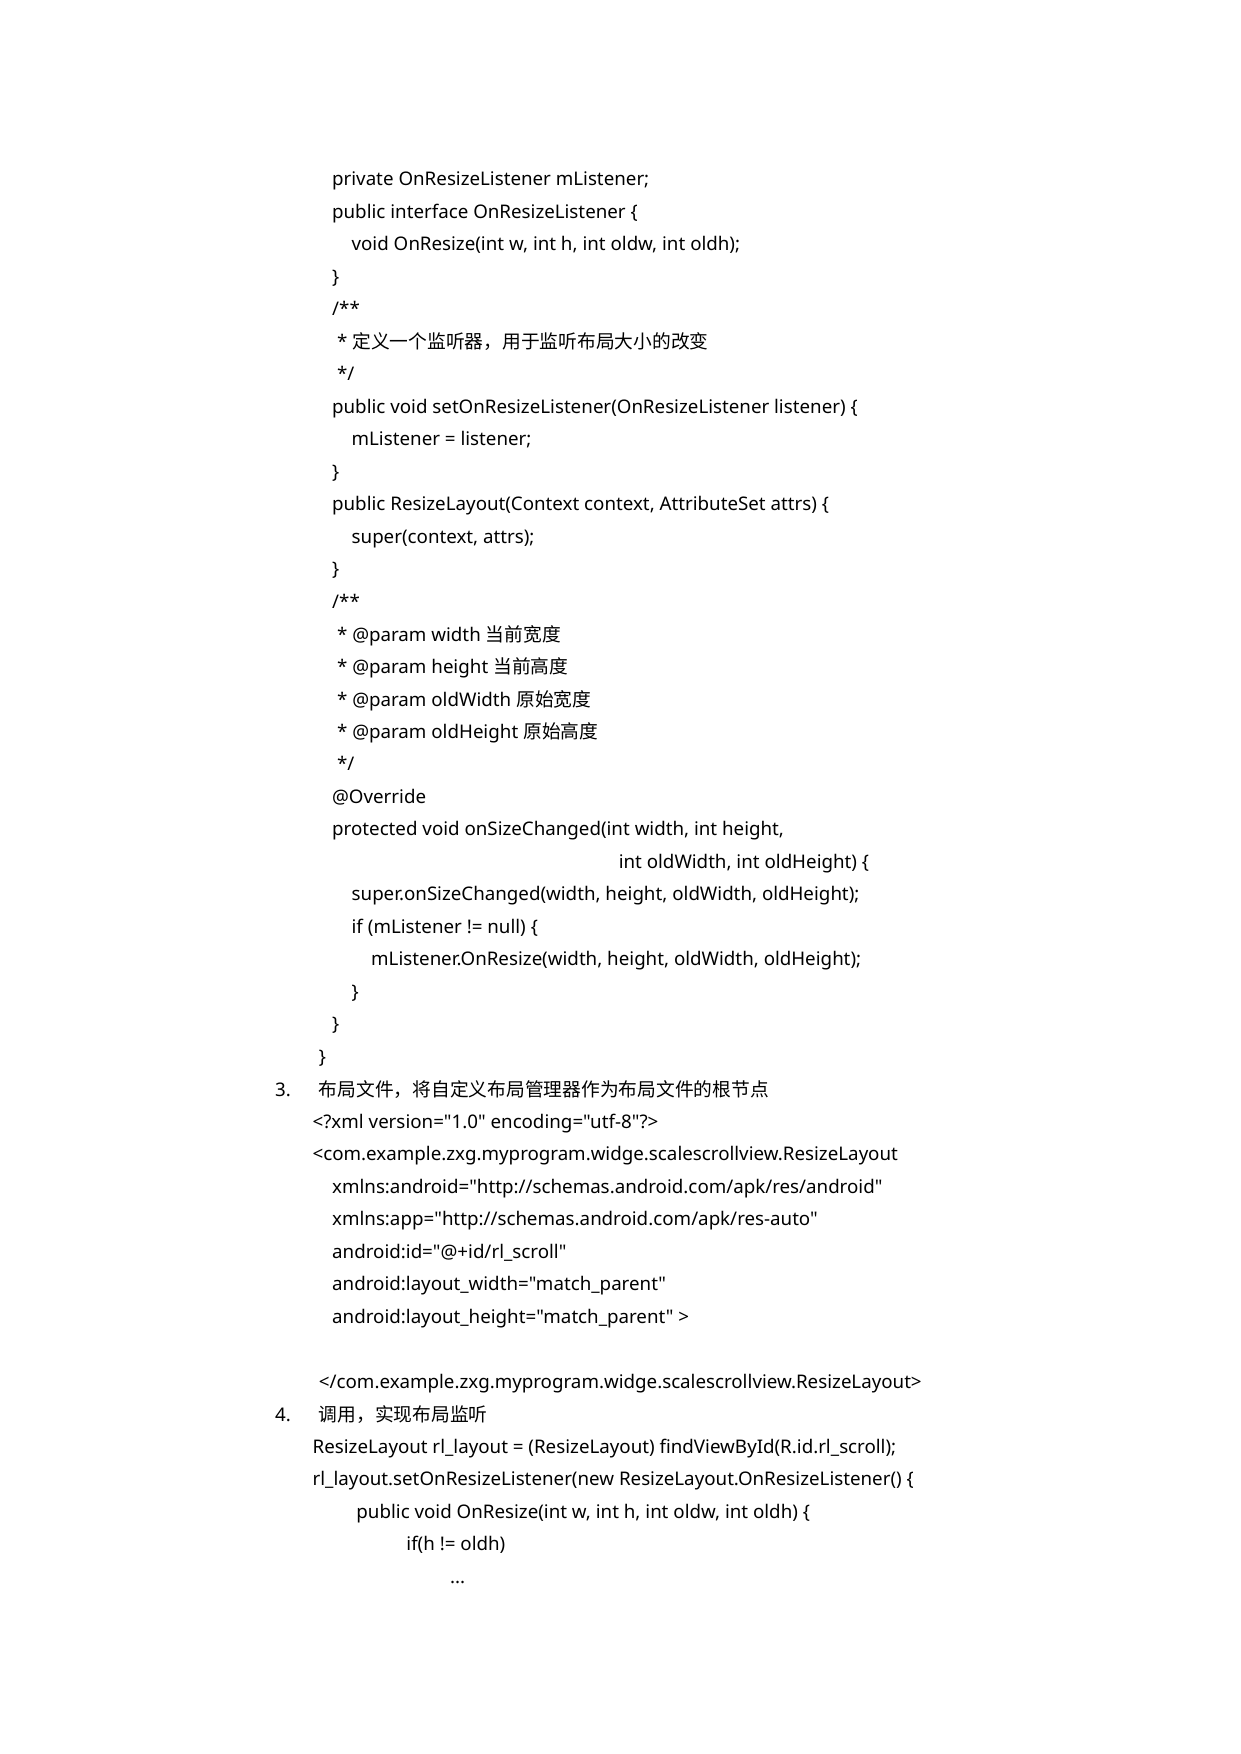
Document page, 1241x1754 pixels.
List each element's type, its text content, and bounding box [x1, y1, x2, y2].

list rl_layout.setOnResizeListener(new ResizeLayout.OnResizeListener() { [275, 1462, 1053, 1494]
list if(h != oldh) [319, 1527, 1053, 1559]
list } [319, 1039, 1053, 1072]
list ResizeLayout rl_layout = (ResizeLayout) findViewById(R.id.rl_scroll); [275, 1429, 1053, 1462]
list } [275, 1007, 1053, 1039]
text int oldWidth, int oldHeight) { [144, 844, 1053, 877]
list /** [275, 292, 1053, 324]
list public void setOnResizeListener(OnResizeListener listener) { [275, 389, 1053, 422]
list * 定义一个监听器，用于监听布局大小的改变 [275, 324, 1053, 357]
list } [275, 259, 1053, 292]
list private OnResizeListener mListener; [275, 162, 1053, 194]
list void OnResize(int w, int h, int oldw, int oldh); [275, 227, 1053, 259]
list protected void onSizeChanged(int width, int height, [275, 812, 1053, 844]
list android:layout_height="match_parent" > [275, 1299, 1053, 1332]
list /** [275, 584, 1053, 617]
list </com.example.zxg.myprogram.widge.scalescrollview.ResizeLayout> [319, 1364, 1053, 1397]
list super(context, attrs); [275, 519, 1053, 552]
list android:layout_width="match_parent" [275, 1267, 1053, 1299]
list 调用，实现布局监听 [275, 1397, 1053, 1429]
list <?xml version="1.0" encoding="utf-8"?> [275, 1104, 1053, 1137]
list } [275, 454, 1053, 487]
list * @param width 当前宽度 [275, 617, 1053, 649]
list */ [275, 747, 1053, 779]
list mListener = listener; [275, 422, 1053, 454]
list } [275, 974, 1053, 1007]
list mListener.OnResize(width, height, oldWidth, oldHeight); [275, 942, 1053, 974]
list if (mListener != null) { [275, 909, 1053, 942]
list public void OnResize(int w, int h, int oldw, int oldh) { [319, 1494, 1053, 1527]
list <com.example.zxg.myprogram.widge.scalescrollview.ResizeLayout [275, 1137, 1053, 1169]
list xmlns:app="http://schemas.android.com/apk/res-auto" [275, 1202, 1053, 1234]
list * @param oldWidth 原始宽度 [275, 682, 1053, 714]
list 布局文件，将自定义布局管理器作为布局文件的根节点 [275, 1072, 1053, 1104]
list */ [275, 357, 1053, 389]
list public interface OnResizeListener { [275, 194, 1053, 227]
list } [275, 552, 1053, 584]
list * @param height 当前高度 [275, 649, 1053, 682]
list @Override [275, 779, 1053, 812]
list public ResizeLayout(Context context, AttributeSet attrs) { [275, 487, 1053, 519]
list ... [319, 1559, 1053, 1592]
list super.onSizeChanged(width, height, oldWidth, oldHeight); [275, 877, 1053, 909]
list android:id="@+id/rl_scroll" [275, 1234, 1053, 1267]
list * @param oldHeight 原始高度 [275, 714, 1053, 747]
list xmlns:android="http://schemas.android.com/apk/res/android" [275, 1169, 1053, 1202]
